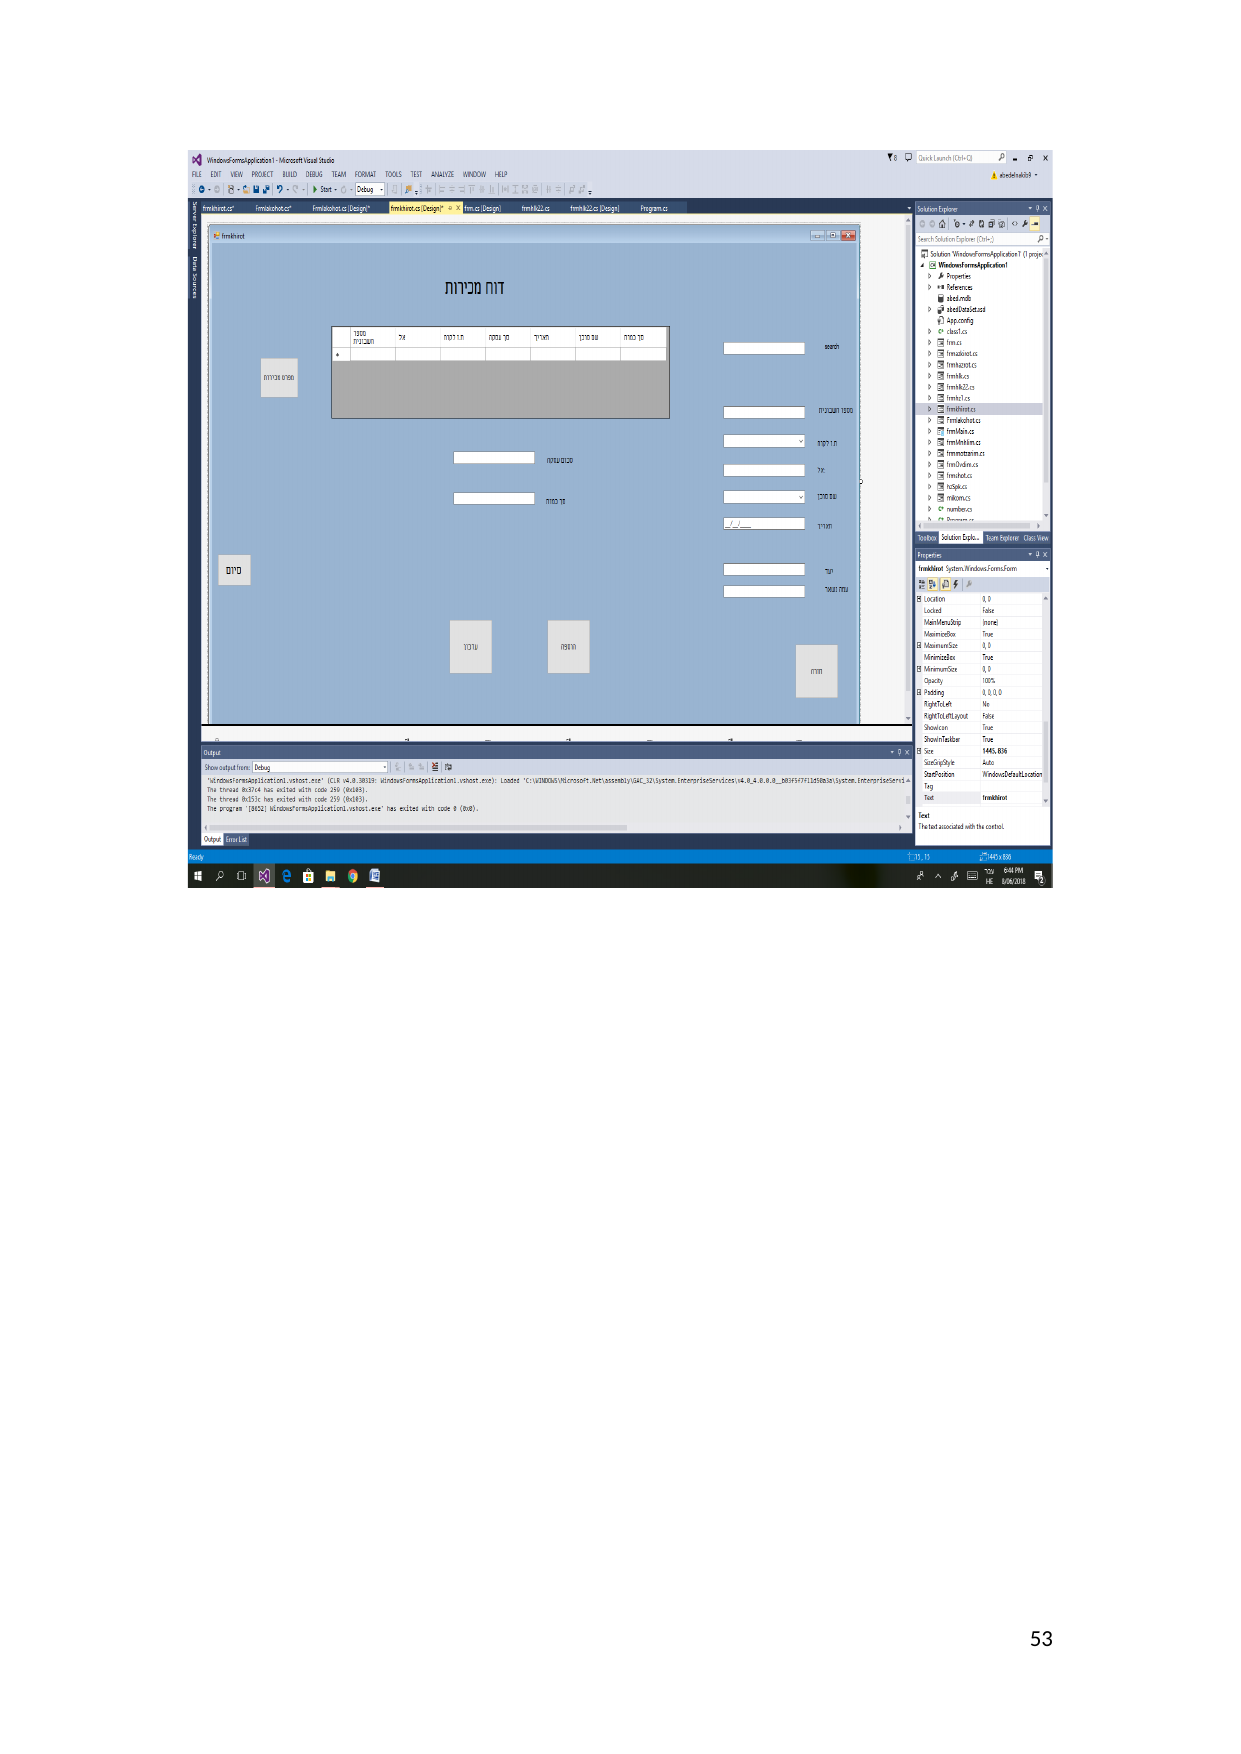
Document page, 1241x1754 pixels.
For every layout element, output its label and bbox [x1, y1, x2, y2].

picture [187, 150, 1053, 888]
